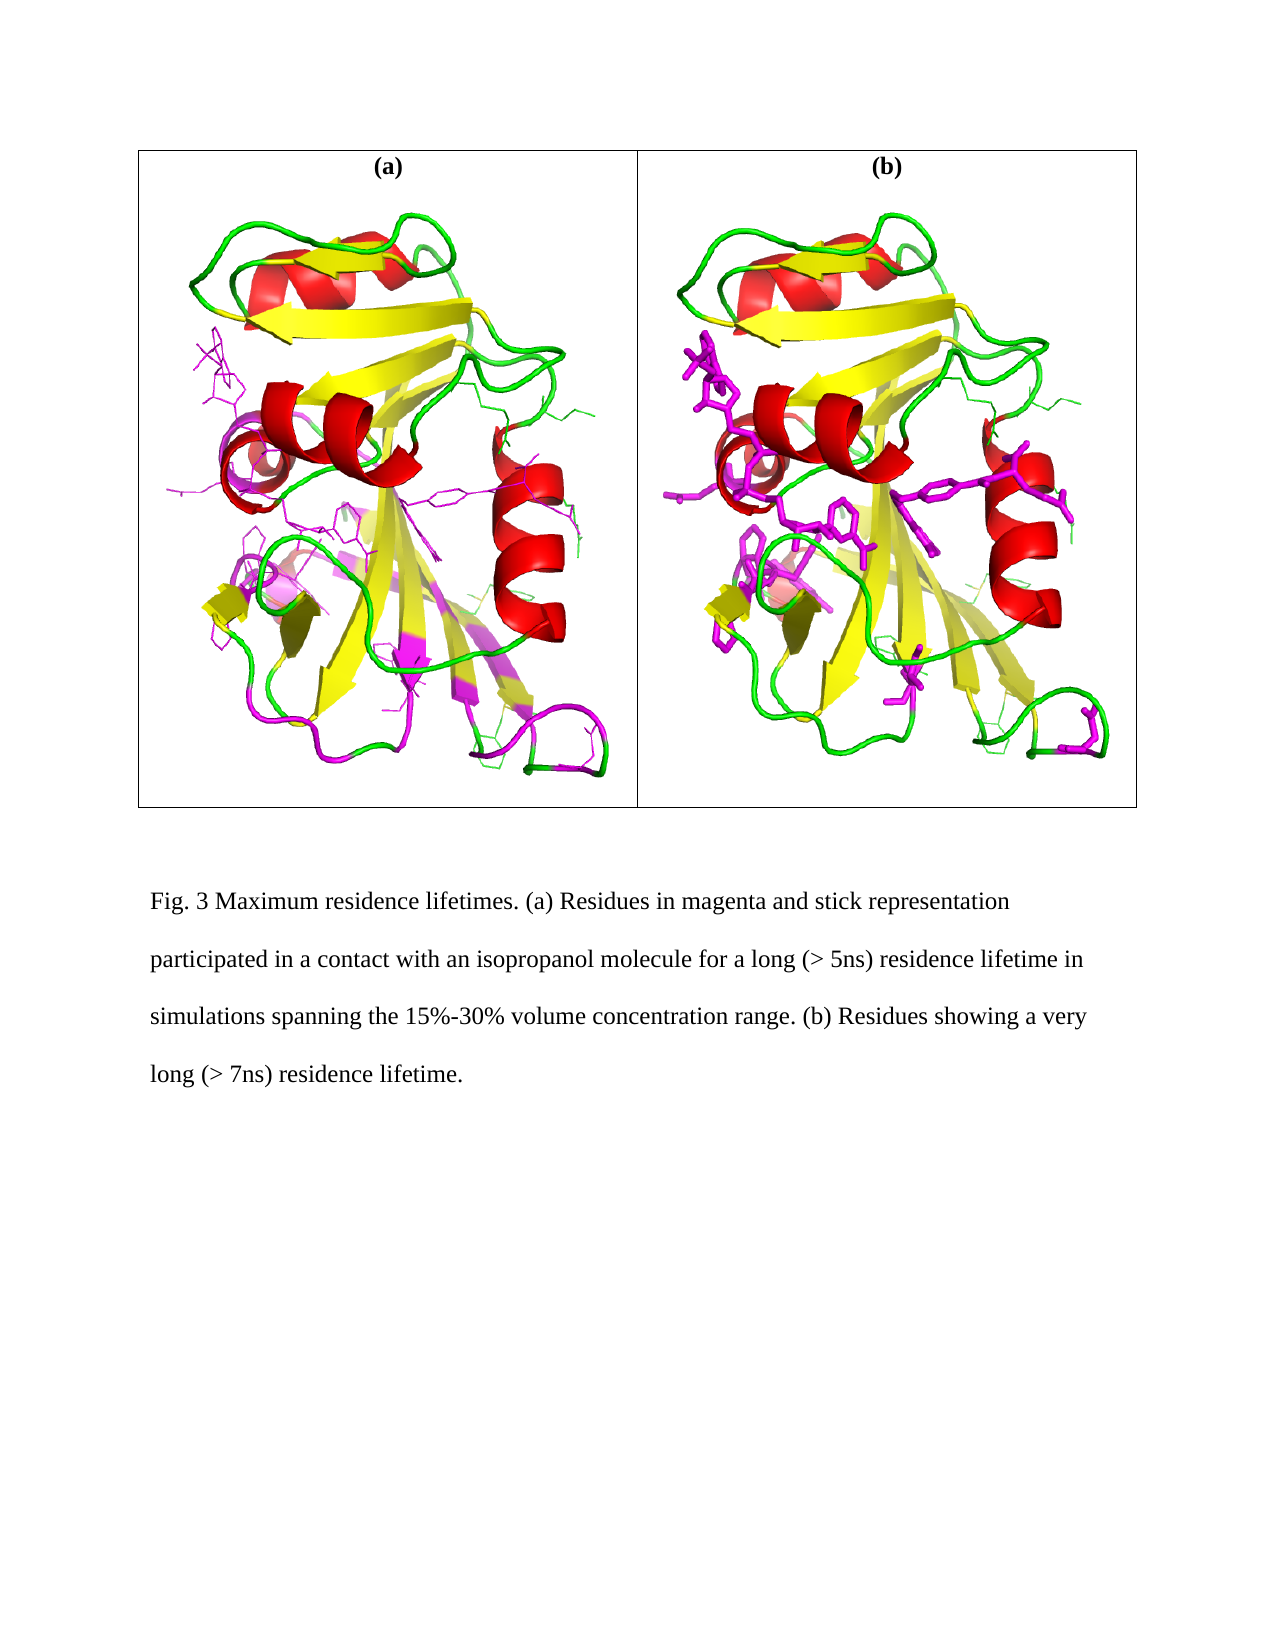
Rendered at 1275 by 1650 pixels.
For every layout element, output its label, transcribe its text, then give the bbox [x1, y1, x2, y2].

picture [661, 207, 1112, 762]
table_header (a) [139, 151, 637, 807]
text Fig. 3 Maximum residence lifetimes. (a) Residues in magenta and stick representation participated in a contact with an isopropanol molecule for a long (> 5ns) residence lifetime in simulations spanning the 15%-30% volume concentration range. (b) Residues showing a very long (> 7ns) residence lifetime. [150, 886, 1125, 1088]
table_header (b) [638, 151, 1136, 807]
picture [163, 207, 614, 781]
